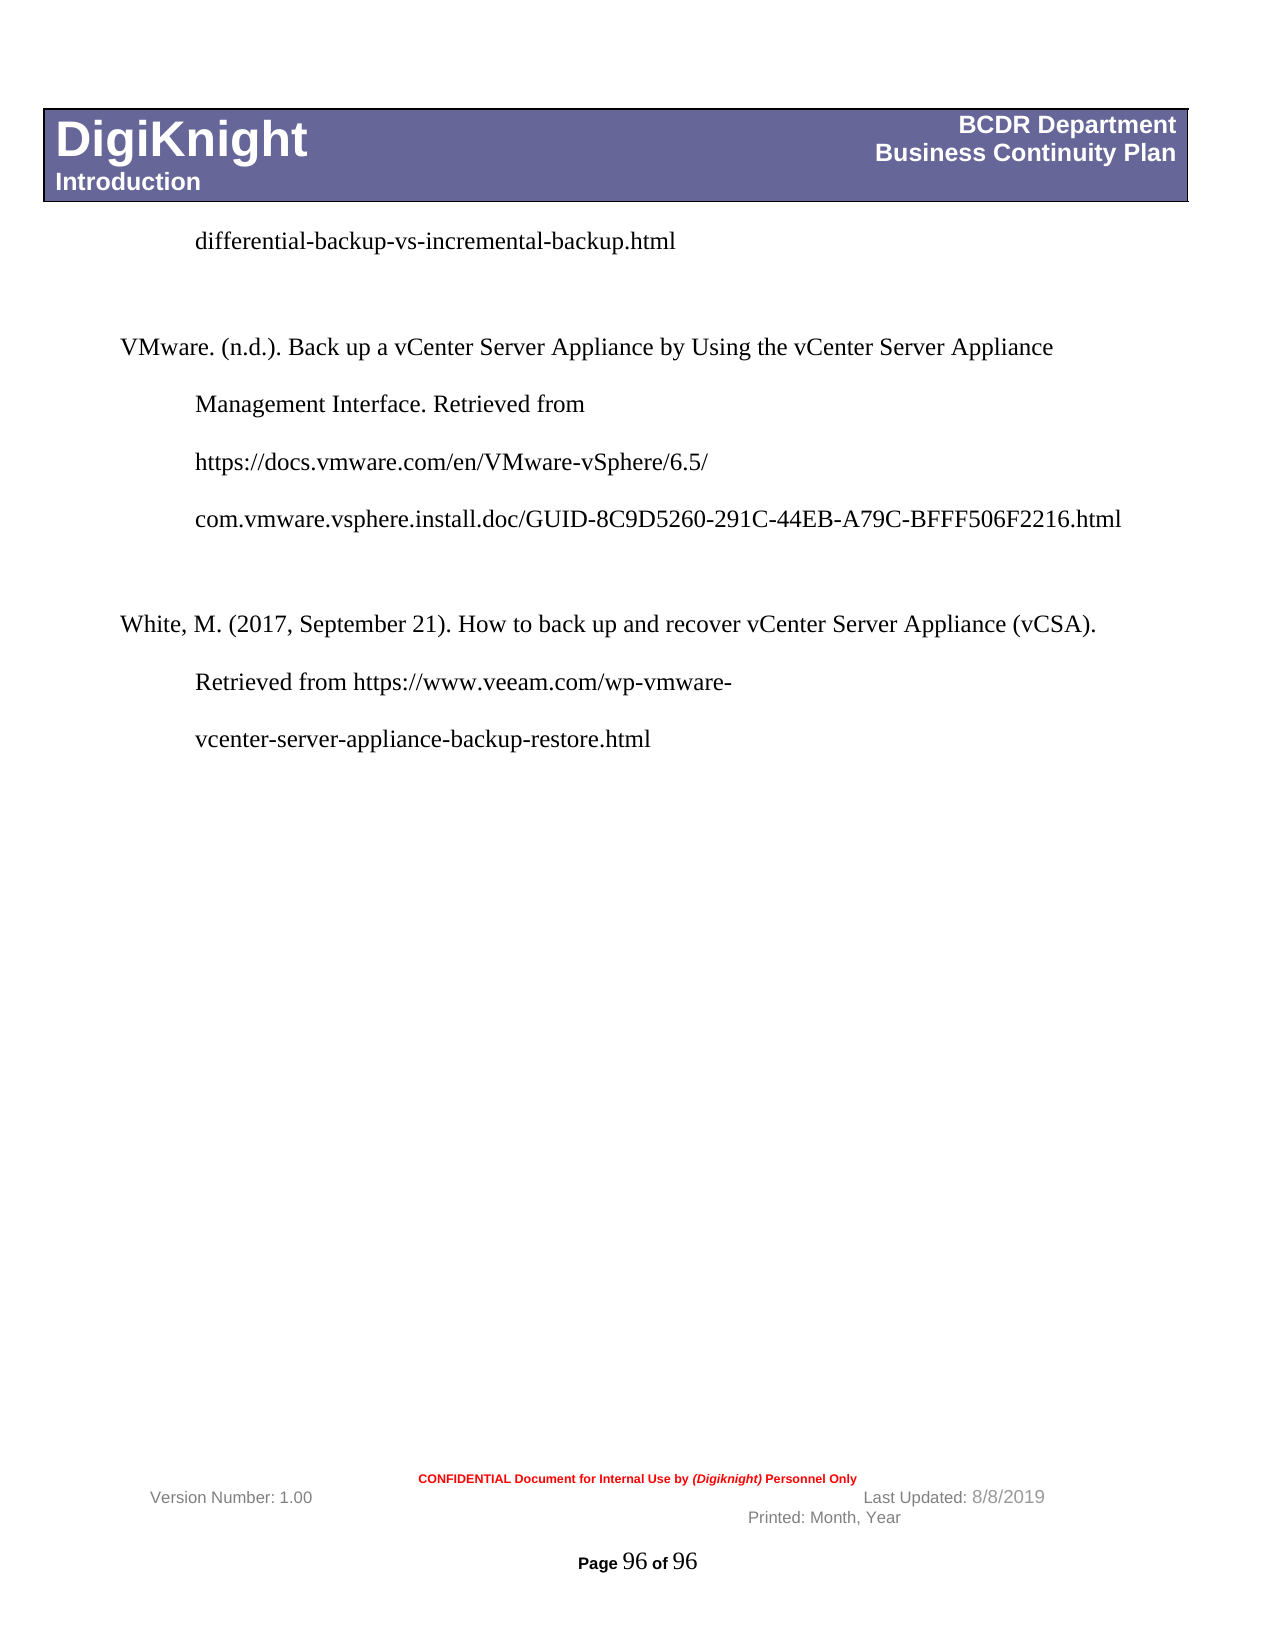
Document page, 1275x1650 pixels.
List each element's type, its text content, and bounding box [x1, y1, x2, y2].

text White, M. (2017, September 21). How to back up and recover vCenter Server Appliance (vCSA). Retrieved from https://www.veeam.com/wp-vmware- vcenter-server-appliance-backup-restore.html [120, 609, 1124, 753]
text VMware. (n.d.). Back up a vCenter Server Appliance by Using the vCenter Server Appliance Management Interface. Retrieved from https://docs.vmware.com/en/VMware-vSphere/6.5/ com.vmware.vsphere.install.doc/GUID-8C9D5260-291C-44EB-A79C-BFFF506F2216.html [120, 332, 1124, 533]
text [120, 226, 1124, 255]
